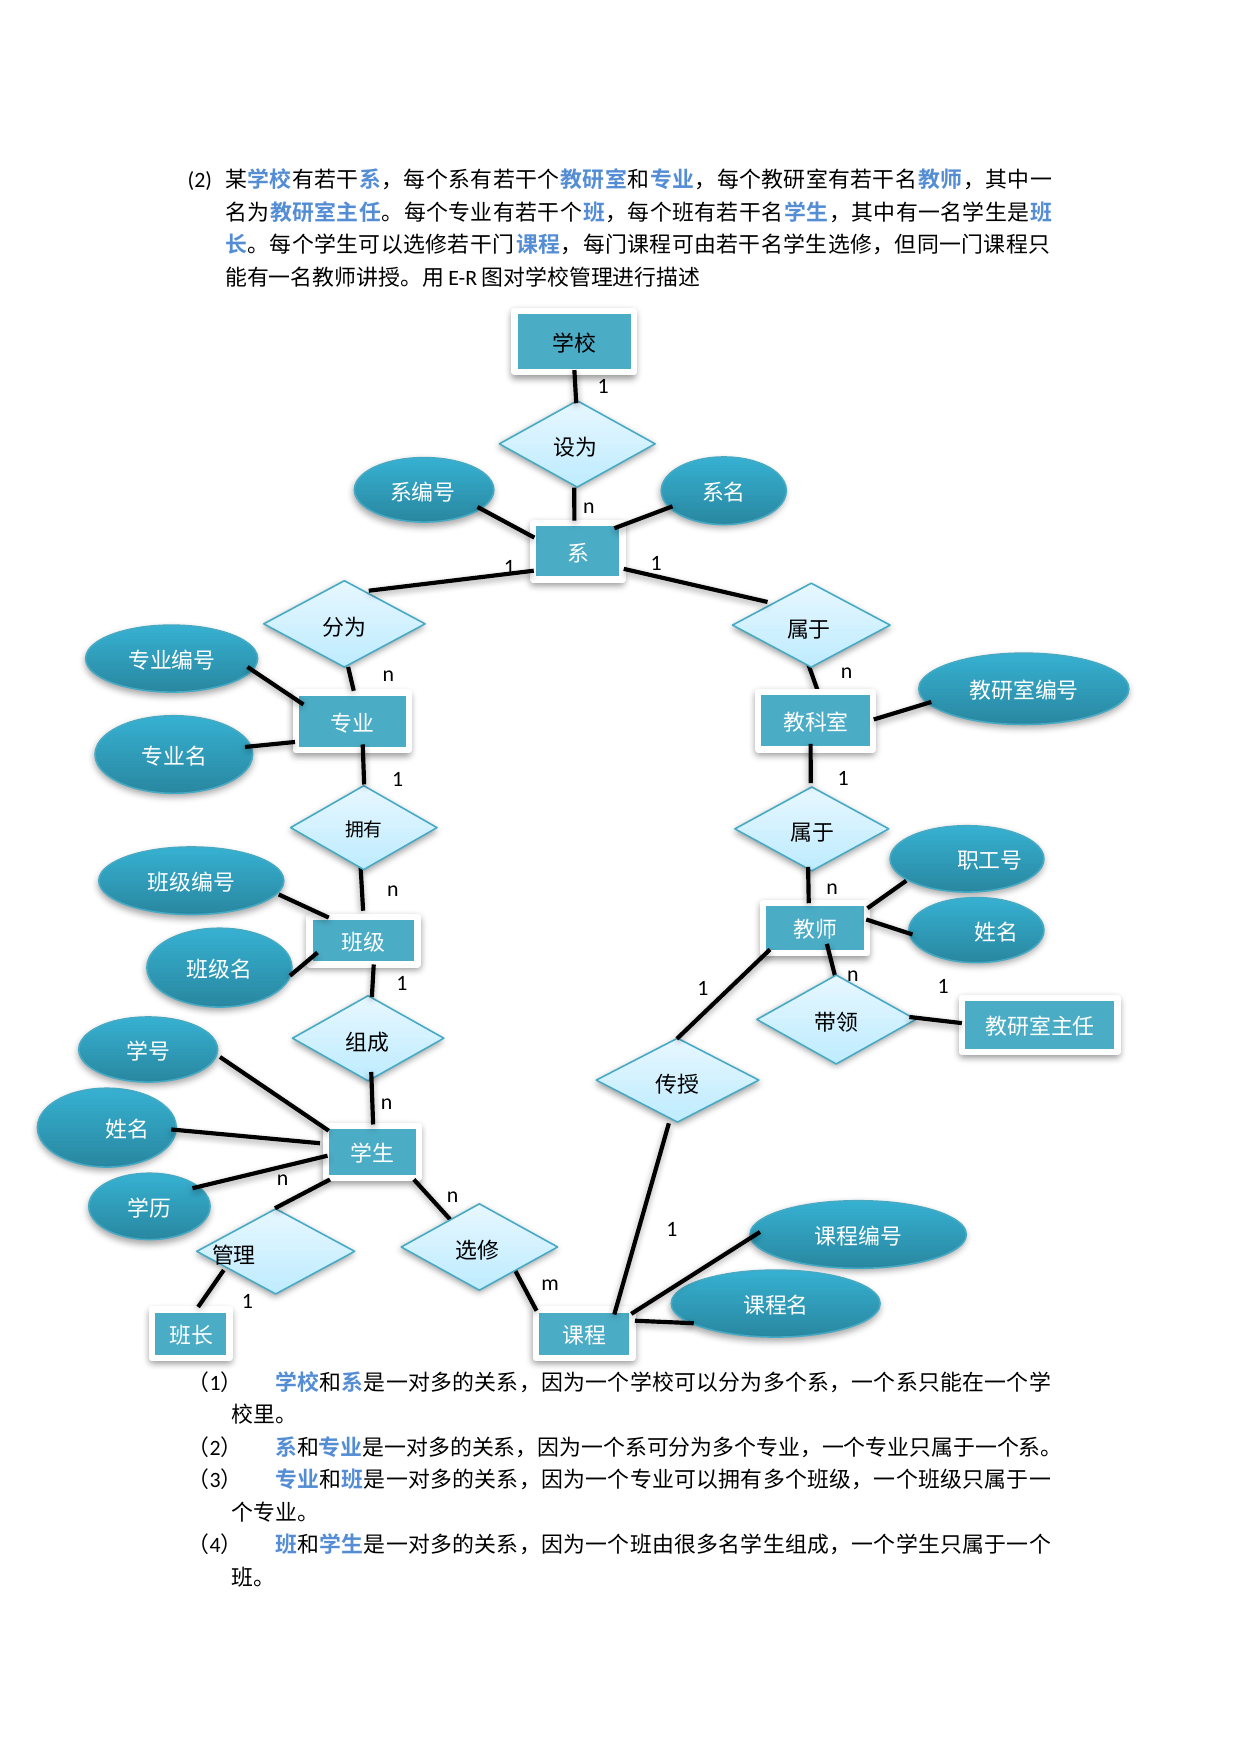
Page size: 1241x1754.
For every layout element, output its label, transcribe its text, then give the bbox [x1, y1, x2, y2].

list 专业和班是一对多的关系，因为一个专业可以拥有多个班级，一个班级只属于一个专业。 [187, 1462, 1053, 1527]
list 学校和系是一对多的关系，因为一个学校可以分为多个系，一个系只能在一个学校里。 [187, 1364, 1053, 1429]
list 系和专业是一对多的关系，因为一个系可分为多个专业，一个专业只属于一个系。 [187, 1429, 1053, 1462]
list 班和学生是一对多的关系，因为一个班由很多名学生组成，一个学生只属于一个班。 [187, 1527, 1053, 1592]
list 某学校有若干系，每个系有若干个教研室和专业，每个教研室有若干名教师，其中一名为教研室主任。每个专业有若干个班，每个班有若干名学生，其中有一名学生是班长。每个学生可以选修若干门课程，每门课程可由若干名学生选修，但同一门课程只能有一名教师讲授。用E-R图对学校管理进行描述 [187, 162, 1053, 292]
